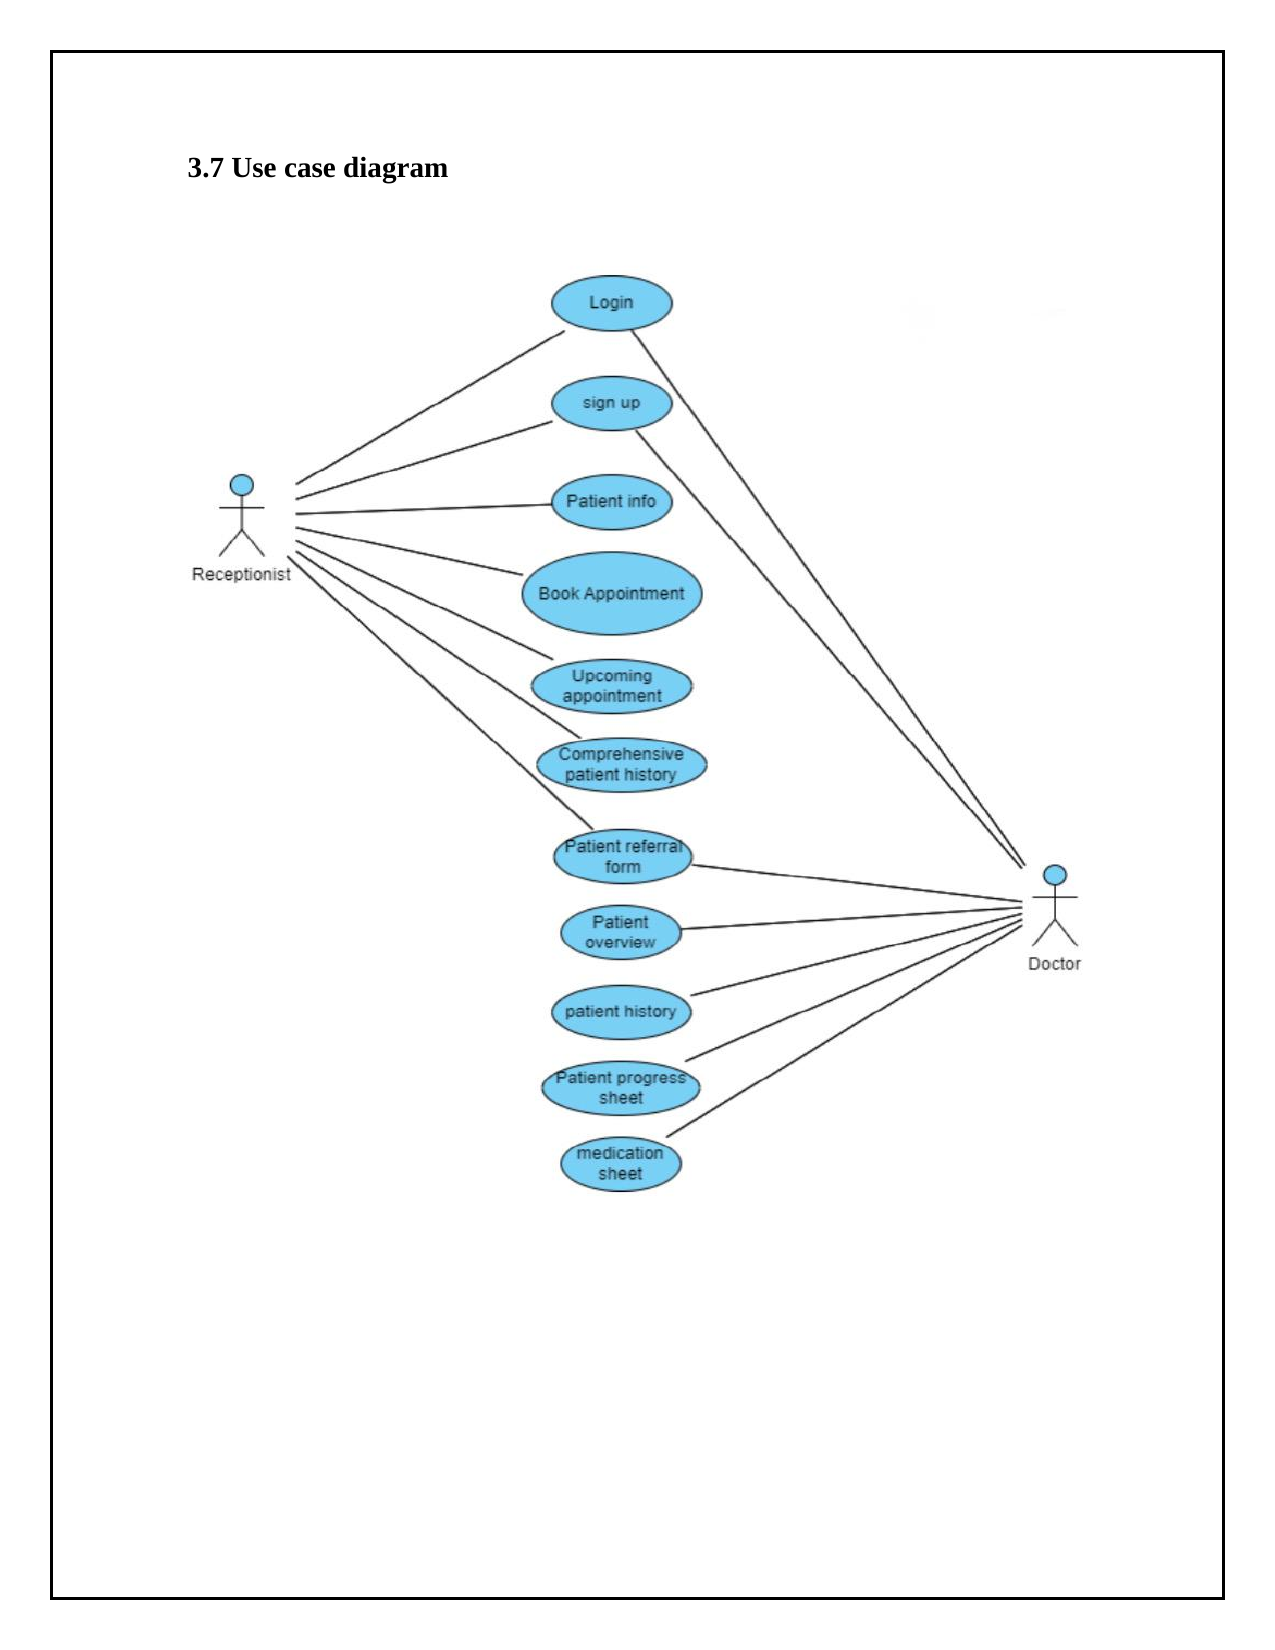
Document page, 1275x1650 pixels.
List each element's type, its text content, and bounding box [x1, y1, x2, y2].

picture [187, 202, 1088, 1417]
text 3.7 Use case diagram [187, 150, 1087, 183]
